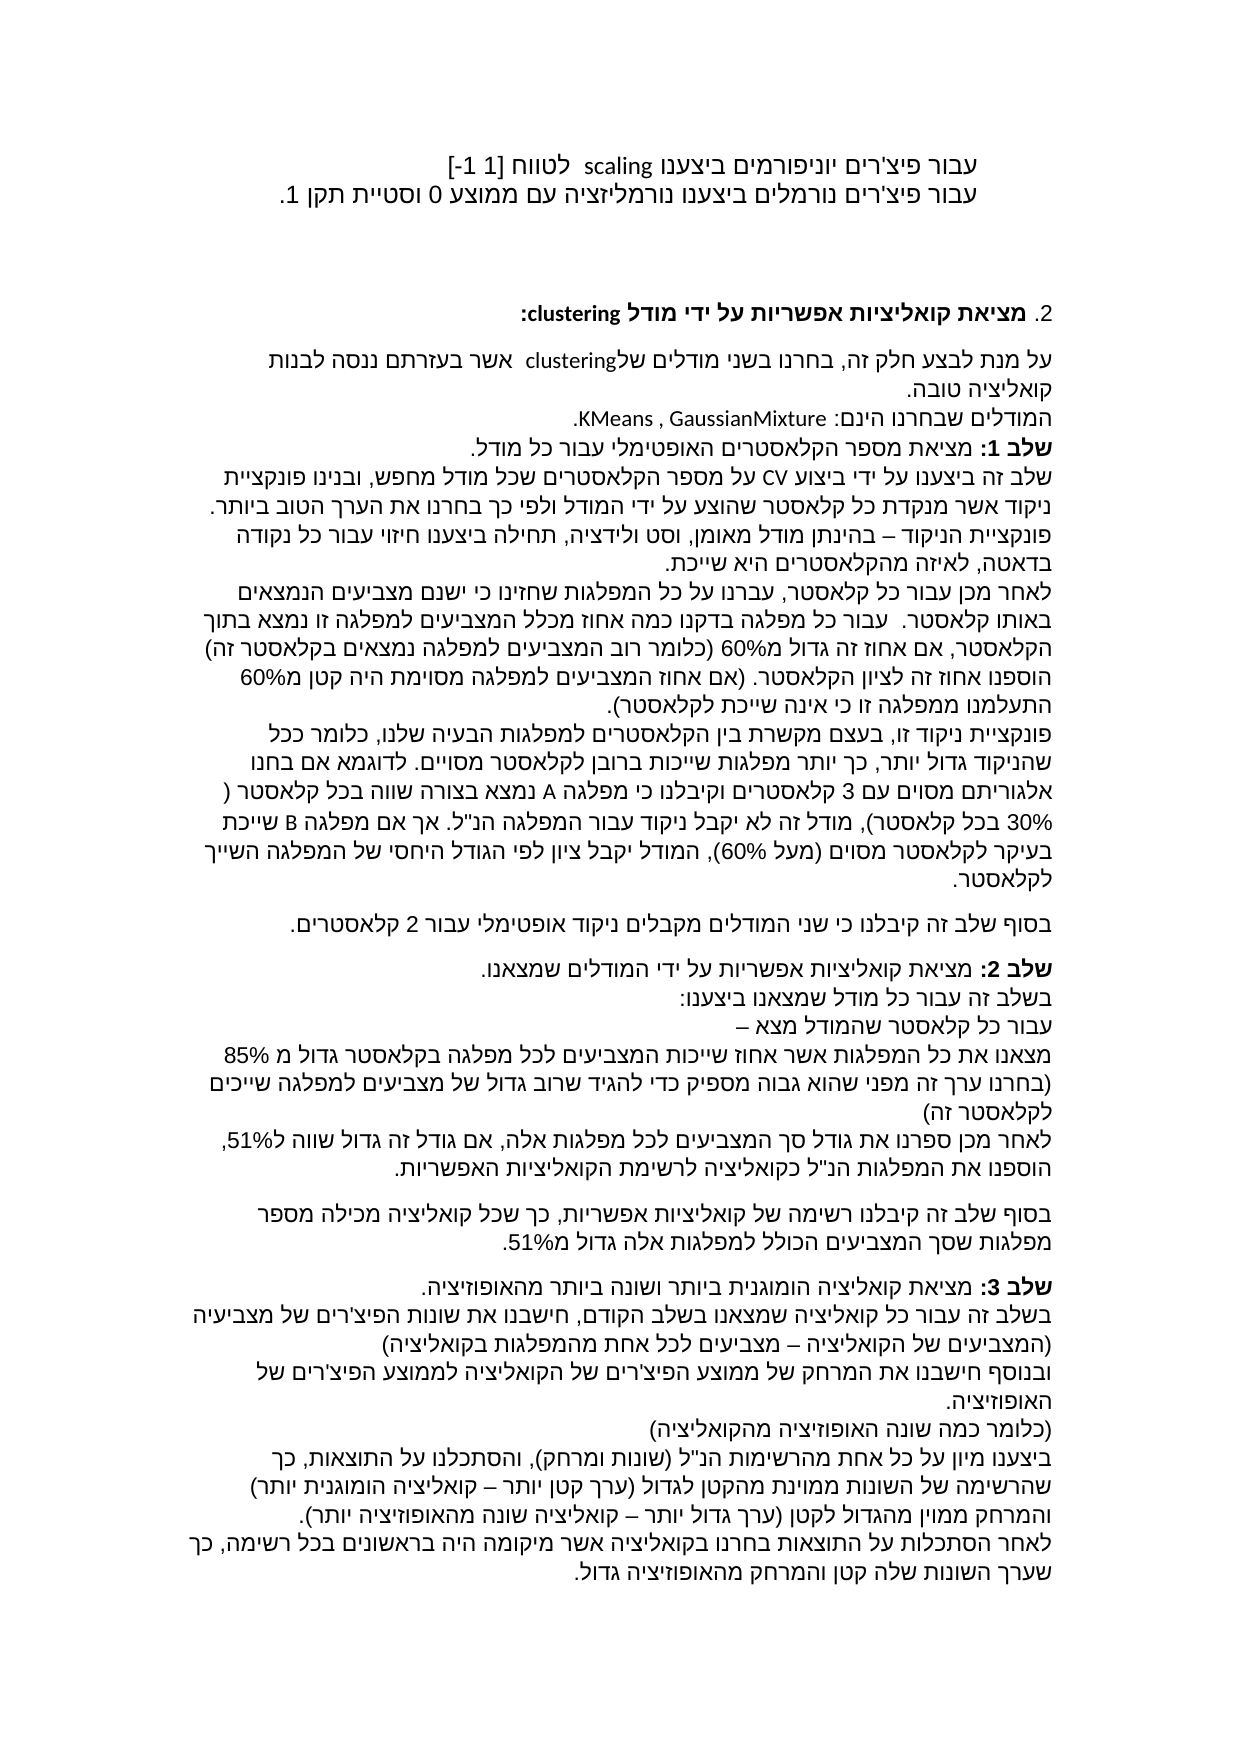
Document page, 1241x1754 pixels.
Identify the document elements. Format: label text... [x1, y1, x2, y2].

list עבור פיצ'רים יוניפורמים ביצענו scaling לטווח [1 1-] עבור פיצ'רים נורמלים ביצענו נורמליזציה עם ממוצע 0 וסטיית תקן 1. [187, 150, 978, 209]
text על מנת לבצע חלק זה, בחרנו בשני מודלים שלclustering אשר בעזרתם ננסה לבנות קואליציה טובה. המודלים שבחרנו הינם: KMeans , GaussianMixture. שלב 1: מציאת מספר הקלאסטרים האופטימלי עבור כל מודל. שלב זה ביצענו על ידי ביצוע CV על מספר הקלאסטרים שכל מודל מחפש, ובנינו פונקציית ניקוד אשר מנקדת כל קלאסטר שהוצע על ידי המודל ולפי כך בחרנו את הערך הטוב ביותר. פונקציית הניקוד – בהינתן מודל מאומן, וסט ולידציה, תחילה ביצענו חיזוי עבור כל נקודה בדאטה, לאיזה מהקלאסטרים היא שייכת. לאחר מכן עבור כל קלאסטר, עברנו על כל המפלגות שחזינו כי ישנם מצביעים הנמצאים באותו קלאסטר. עבור כל מפלגה בדקנו כמה אחוז מכלל המצביעים למפלגה זו נמצא בתוך הקלאסטר, אם אחוז זה גדול מ60% (כלומר רוב המצביעים למפלגה נמצאים בקלאסטר זה) הוספנו אחוז זה לציון הקלאסטר. (אם אחוז המצביעים למפלגה מסוימת היה קטן מ60% התעלמנו ממפלגה זו כי אינה שייכת לקלאסטר). פונקציית ניקוד זו, בעצם מקשרת בין הקלאסטרים למפלגות הבעיה שלנו, כלומר ככל שהניקוד גדול יותר, כך יותר מפלגות שייכות ברובן לקלאסטר מסויים. לדוגמא אם בחנו אלגוריתם מסוים עם 3 קלאסטרים וקיבלנו כי מפלגה A נמצא בצורה שווה בכל קלאסטר (30% בכל קלאסטר), מודל זה לא יקבל ניקוד עבור המפלגה הנ"ל. אך אם מפלגה B שייכת בעיקר לקלאסטר מסוים (מעל 60%), המודל יקבל ציון לפי הגודל היחסי של המפלגה השייך לקלאסטר. [187, 346, 1053, 892]
text בסוף שלב זה קיבלנו כי שני המודלים מקבלים ניקוד אופטימלי עבור 2 קלאסטרים. [187, 911, 1053, 938]
text שלב 3: מציאת קואליציה הומוגנית ביותר ושונה ביותר מהאופוזיציה. בשלב זה עבור כל קואליציה שמצאנו בשלב הקודם, חישבנו את שונות הפיצ'רים של מצביעיה (המצביעים של הקואליציה – מצביעים לכל אחת מהמפלגות בקואליציה) ובנוסף חישבנו את המרחק של ממוצע הפיצ'רים של הקואליציה לממוצע הפיצ'רים של האופוזיציה. (כלומר כמה שונה האופוזיציה מהקואליציה) ביצענו מיון על כל אחת מהרשימות הנ"ל (שונות ומרחק), והסתכלנו על התוצאות, כך שהרשימה של השונות ממוינת מהקטן לגדול (ערך קטן יותר – קואליציה הומוגנית יותר) והמרחק ממוין מהגדול לקטן (ערך גדול יותר – קואליציה שונה מהאופוזיציה יותר). לאחר הסתכלות על התוצאות בחרנו בקואליציה אשר מיקומה היה בראשונים בכל רשימה, כך שערך השונות שלה קטן והמרחק מהאופוזיציה גדול. [187, 1274, 1053, 1585]
text שלב 2: מציאת קואליציות אפשריות על ידי המודלים שמצאנו. בשלב זה עבור כל מודל שמצאנו ביצענו: עבור כל קלאסטר שהמודל מצא – מצאנו את כל המפלגות אשר אחוז שייכות המצביעים לכל מפלגה בקלאסטר גדול מ 85% (בחרנו ערך זה מפני שהוא גבוה מספיק כדי להגיד שרוב גדול של מצביעים למפלגה שייכים לקלאסטר זה) לאחר מכן ספרנו את גודל סך המצביעים לכל מפלגות אלה, אם גודל זה גדול שווה ל51%, הוספנו את המפלגות הנ"ל כקואליציה לרשימת הקואליציות האפשריות. [187, 956, 1053, 1182]
text בסוף שלב זה קיבלנו רשימה של קואליציות אפשריות, כך שכל קואליציה מכילה מספר מפלגות שסך המצביעים הכולל למפלגות אלה גדול מ51%. [187, 1201, 1053, 1255]
text 2. מציאת קואליציות אפשריות על ידי מודל clustering: [187, 299, 1053, 327]
